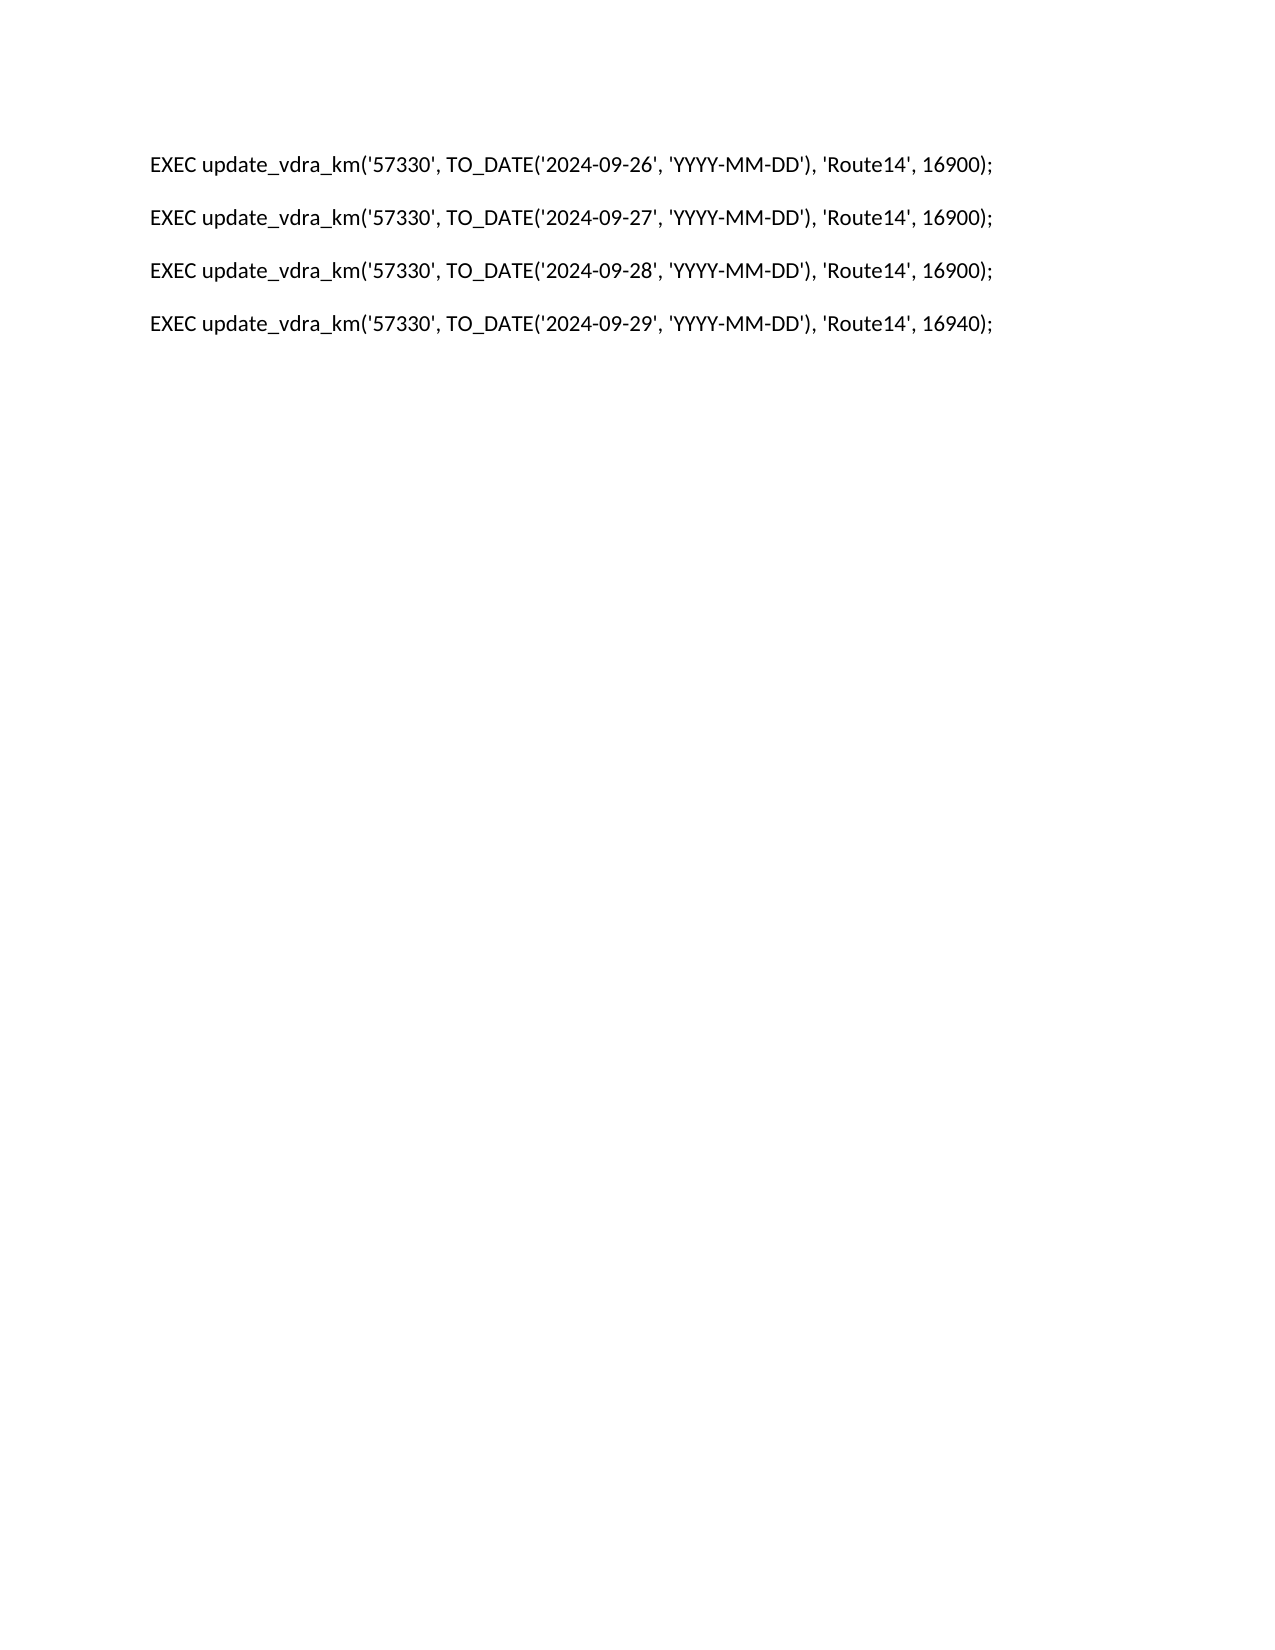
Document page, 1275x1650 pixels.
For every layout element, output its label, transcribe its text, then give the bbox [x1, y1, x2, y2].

text EXEC update_vdra_km('57330', TO_DATE('2024-09-26', 'YYYY-MM-DD'), 'Route14', 16900); [150, 150, 1125, 178]
text EXEC update_vdra_km('57330', TO_DATE('2024-09-29', 'YYYY-MM-DD'), 'Route14', 16940); [150, 309, 1125, 337]
text EXEC update_vdra_km('57330', TO_DATE('2024-09-27', 'YYYY-MM-DD'), 'Route14', 16900); [150, 203, 1125, 231]
text EXEC update_vdra_km('57330', TO_DATE('2024-09-28', 'YYYY-MM-DD'), 'Route14', 16900); [150, 256, 1125, 284]
